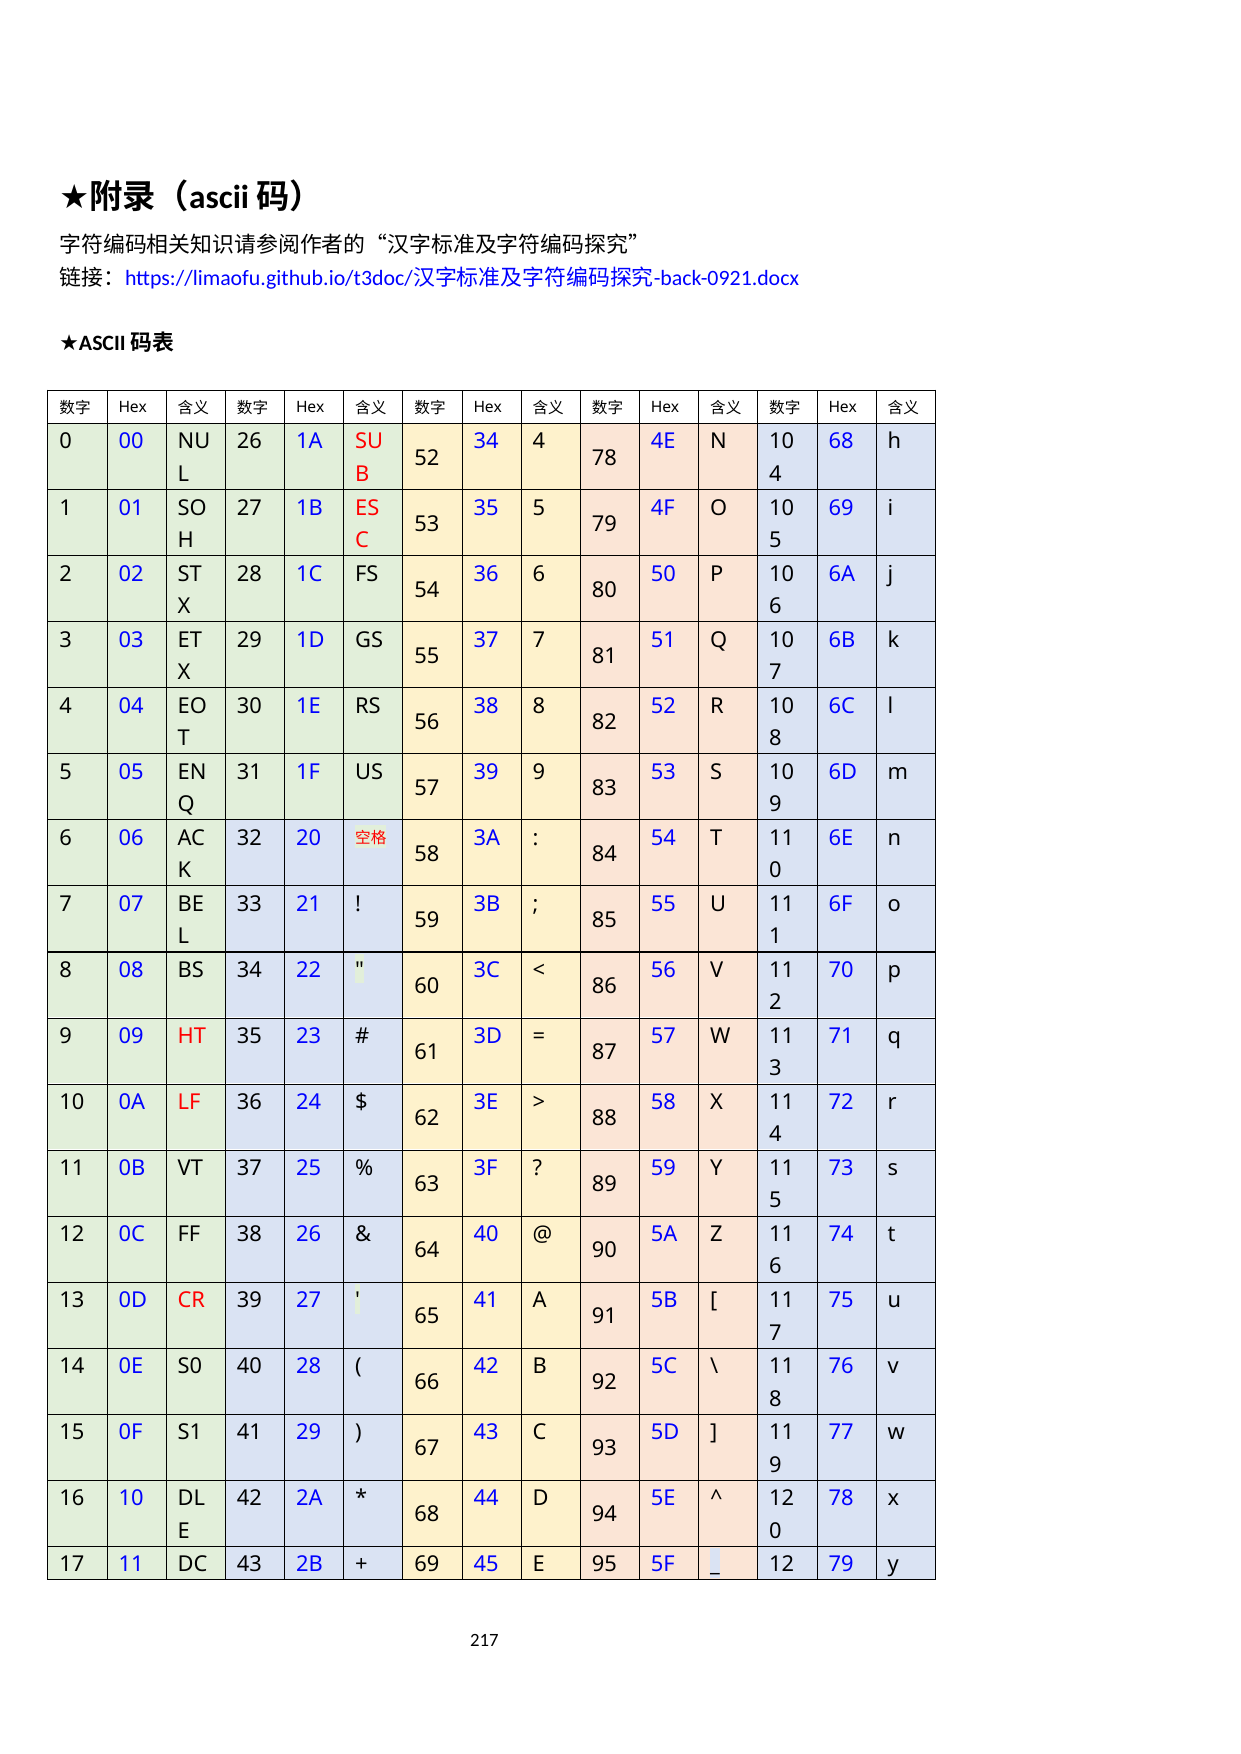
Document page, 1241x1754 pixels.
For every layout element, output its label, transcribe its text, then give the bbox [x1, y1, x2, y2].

table_cell U [699, 886, 757, 951]
table_cell SUB [344, 424, 402, 489]
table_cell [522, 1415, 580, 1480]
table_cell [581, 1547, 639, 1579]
table_header 数字 [403, 391, 462, 423]
table_cell 9 [48, 1019, 107, 1083]
table_cell 109 [758, 754, 817, 819]
table_cell 56 [403, 688, 462, 753]
table_cell k [877, 622, 935, 687]
table_cell 82 [581, 688, 639, 753]
table_cell 5B [640, 1283, 698, 1348]
table_cell l [877, 688, 935, 753]
table_cell 5C [640, 1349, 698, 1414]
table_cell 110 [758, 820, 817, 885]
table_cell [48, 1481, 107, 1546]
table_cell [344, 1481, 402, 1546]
table_cell 05 [108, 754, 166, 819]
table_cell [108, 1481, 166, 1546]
table_cell > [522, 1085, 580, 1149]
table_cell 12 [48, 1217, 107, 1282]
table_cell 33 [226, 886, 284, 951]
table_cell 66 [403, 1349, 462, 1414]
table_cell NUL [167, 424, 225, 489]
table_cell 10 [48, 1085, 107, 1149]
table_cell & [344, 1217, 402, 1282]
table_cell 23 [285, 1019, 343, 1083]
table_cell CR [167, 1283, 225, 1348]
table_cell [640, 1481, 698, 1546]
table_cell v [877, 1349, 935, 1414]
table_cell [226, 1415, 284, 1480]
table_cell 9 [522, 754, 580, 819]
table_cell 00 [108, 424, 166, 489]
table_cell 116 [758, 1217, 817, 1282]
table_cell \ [699, 1349, 757, 1414]
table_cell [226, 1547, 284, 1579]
table_cell 02 [108, 556, 166, 621]
table_cell 89 [581, 1151, 639, 1216]
table_cell j [877, 556, 935, 621]
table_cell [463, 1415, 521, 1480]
table_cell 80 [581, 556, 639, 621]
table_cell 58 [403, 820, 462, 885]
table_cell 29 [226, 622, 284, 687]
table_cell 01 [108, 490, 166, 555]
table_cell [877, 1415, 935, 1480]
table_cell 11 [48, 1151, 107, 1216]
table_cell 90 [581, 1217, 639, 1282]
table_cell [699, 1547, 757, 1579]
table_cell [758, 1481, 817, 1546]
table_header 数字 [226, 391, 284, 423]
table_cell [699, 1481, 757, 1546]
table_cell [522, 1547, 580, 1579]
table_cell O [699, 490, 757, 555]
table_cell 8 [522, 688, 580, 753]
table_cell 1D [285, 622, 343, 687]
table_header Hex [463, 391, 521, 423]
table_cell 107 [758, 622, 817, 687]
table_cell ! [344, 886, 402, 951]
table_cell 71 [818, 1019, 876, 1083]
table_cell 60 [403, 953, 462, 1017]
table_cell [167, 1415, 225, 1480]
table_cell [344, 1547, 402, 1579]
table_cell 32 [226, 820, 284, 885]
table_cell ESC [344, 490, 402, 555]
table_cell s [877, 1151, 935, 1216]
table_cell 1C [285, 556, 343, 621]
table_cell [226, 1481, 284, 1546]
table_cell 74 [818, 1217, 876, 1282]
table_cell 3D [463, 1019, 521, 1083]
table_header 含义 [344, 391, 402, 423]
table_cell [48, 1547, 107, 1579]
table_cell 55 [640, 886, 698, 951]
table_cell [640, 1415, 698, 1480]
table_cell 37 [463, 622, 521, 687]
table_cell 51 [640, 622, 698, 687]
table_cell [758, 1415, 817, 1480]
table_cell 57 [403, 754, 462, 819]
table_cell 24 [285, 1085, 343, 1149]
table_cell 7 [522, 622, 580, 687]
table_cell 04 [108, 688, 166, 753]
table_cell 39 [226, 1283, 284, 1348]
table_cell ? [522, 1151, 580, 1216]
table_cell 42 [463, 1349, 521, 1414]
table_cell 0B [108, 1151, 166, 1216]
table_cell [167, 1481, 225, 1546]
table_cell V [699, 953, 757, 1017]
table_cell VT [167, 1151, 225, 1216]
table_cell 105 [758, 490, 817, 555]
table_cell 14 [48, 1349, 107, 1414]
table_header 数字 [758, 391, 817, 423]
table_cell 07 [108, 886, 166, 951]
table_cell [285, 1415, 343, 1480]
table_cell m [877, 754, 935, 819]
table_cell 40 [463, 1217, 521, 1282]
table_cell 4E [640, 424, 698, 489]
table_cell 115 [758, 1151, 817, 1216]
table_cell BS [167, 953, 225, 1017]
table_header 含义 [699, 391, 757, 423]
table_cell FS [344, 556, 402, 621]
table_cell B [522, 1349, 580, 1414]
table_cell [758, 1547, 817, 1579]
table_cell 73 [818, 1151, 876, 1216]
table_cell 112 [758, 953, 817, 1017]
table_cell 88 [581, 1085, 639, 1149]
table_header Hex [285, 391, 343, 423]
table_cell 87 [581, 1019, 639, 1083]
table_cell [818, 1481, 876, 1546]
table_cell 54 [403, 556, 462, 621]
table_cell o [877, 886, 935, 951]
table_cell 20 [285, 820, 343, 885]
table_cell 37 [226, 1151, 284, 1216]
table_cell 0D [108, 1283, 166, 1348]
table_cell 0C [108, 1217, 166, 1282]
table_cell 3A [463, 820, 521, 885]
table_cell W [699, 1019, 757, 1083]
table_cell N [699, 424, 757, 489]
table_cell 4 [522, 424, 580, 489]
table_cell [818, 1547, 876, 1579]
table_cell 81 [581, 622, 639, 687]
table_cell R [699, 688, 757, 753]
table_cell 41 [463, 1283, 521, 1348]
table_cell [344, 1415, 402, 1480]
table_header Hex [640, 391, 698, 423]
table_cell 27 [226, 490, 284, 555]
table_cell 0A [108, 1085, 166, 1149]
table_cell i [877, 490, 935, 555]
table_cell 117 [758, 1283, 817, 1348]
table_cell 104 [758, 424, 817, 489]
table_cell 76 [818, 1349, 876, 1414]
table_cell < [522, 953, 580, 1017]
table_cell Q [699, 622, 757, 687]
table_cell ENQ [167, 754, 225, 819]
table_cell 26 [226, 424, 284, 489]
table_header 数字 [48, 391, 107, 423]
table_cell # [344, 1019, 402, 1083]
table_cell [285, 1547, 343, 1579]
table_cell 1B [285, 490, 343, 555]
table_cell 86 [581, 953, 639, 1017]
table_cell $ [344, 1085, 402, 1149]
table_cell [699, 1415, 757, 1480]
table_cell 3F [463, 1151, 521, 1216]
table_header 含义 [877, 391, 935, 423]
table_cell 69 [818, 490, 876, 555]
table_cell 34 [463, 424, 521, 489]
table_cell 57 [640, 1019, 698, 1083]
table_cell T [699, 820, 757, 885]
table_cell @ [522, 1217, 580, 1282]
table_cell 35 [226, 1019, 284, 1083]
table_cell 空格 [344, 820, 402, 885]
table_cell BEL [167, 886, 225, 951]
table_cell S0 [167, 1349, 225, 1414]
table_cell 3C [463, 953, 521, 1017]
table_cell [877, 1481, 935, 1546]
table_cell 06 [108, 820, 166, 885]
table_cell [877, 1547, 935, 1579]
table_cell 72 [818, 1085, 876, 1149]
table_cell 0E [108, 1349, 166, 1414]
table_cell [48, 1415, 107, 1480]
table_cell 113 [758, 1019, 817, 1083]
table_cell " [344, 953, 402, 1017]
table_cell 106 [758, 556, 817, 621]
table_cell 78 [581, 424, 639, 489]
table_cell p [877, 953, 935, 1017]
table_cell 59 [640, 1151, 698, 1216]
table_cell 1E [285, 688, 343, 753]
table_cell q [877, 1019, 935, 1083]
table_cell 118 [758, 1349, 817, 1414]
table_cell 09 [108, 1019, 166, 1083]
table_cell 3E [463, 1085, 521, 1149]
table_cell 13 [48, 1283, 107, 1348]
table_cell ' [344, 1283, 402, 1348]
table_cell 08 [108, 953, 166, 1017]
table_cell 56 [640, 953, 698, 1017]
table_cell 52 [403, 424, 462, 489]
table_cell 63 [403, 1151, 462, 1216]
table_cell 26 [285, 1217, 343, 1282]
text ★附录（ascii码） [59, 162, 1181, 227]
table_cell 6F [818, 886, 876, 951]
table_cell ACK [167, 820, 225, 885]
text ★ASCII码表 [59, 324, 1181, 357]
table_cell 03 [108, 622, 166, 687]
table_cell [ [699, 1283, 757, 1348]
table_cell 58 [640, 1085, 698, 1149]
table_cell 84 [581, 820, 639, 885]
table_cell 5 [48, 754, 107, 819]
text 链接：https://limaofu.github.io/t3doc/汉字标准及字符编码探究-back-0921.docx [59, 259, 1181, 292]
table_cell 6B [818, 622, 876, 687]
table_cell 108 [758, 688, 817, 753]
table_cell 64 [403, 1217, 462, 1282]
table_cell : [522, 820, 580, 885]
table_cell 62 [403, 1085, 462, 1149]
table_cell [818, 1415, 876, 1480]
table_cell 68 [818, 424, 876, 489]
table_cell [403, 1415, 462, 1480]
table_cell 6 [48, 820, 107, 885]
table_cell 6A [818, 556, 876, 621]
table_cell 65 [403, 1283, 462, 1348]
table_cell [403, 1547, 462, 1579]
table_cell 36 [463, 556, 521, 621]
table_cell 54 [640, 820, 698, 885]
table_cell 59 [403, 886, 462, 951]
table_cell 7 [48, 886, 107, 951]
table_cell X [699, 1085, 757, 1149]
table_cell 70 [818, 953, 876, 1017]
table_cell S [699, 754, 757, 819]
table_cell 36 [226, 1085, 284, 1149]
table_cell 25 [285, 1151, 343, 1216]
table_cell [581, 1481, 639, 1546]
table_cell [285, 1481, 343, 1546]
table_cell 111 [758, 886, 817, 951]
table_cell r [877, 1085, 935, 1149]
table_cell 28 [285, 1349, 343, 1414]
table_cell 0 [48, 424, 107, 489]
table_cell 83 [581, 754, 639, 819]
table_cell 34 [226, 953, 284, 1017]
table_cell ETX [167, 622, 225, 687]
table_cell FF [167, 1217, 225, 1282]
table_cell 6 [522, 556, 580, 621]
table_cell t [877, 1217, 935, 1282]
table_cell 4F [640, 490, 698, 555]
table_cell 85 [581, 886, 639, 951]
table_cell 3 [48, 622, 107, 687]
table_cell RS [344, 688, 402, 753]
table_cell 50 [640, 556, 698, 621]
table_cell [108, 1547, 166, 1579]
table_cell 22 [285, 953, 343, 1017]
text 字符编码相关知识请参阅作者的“汉字标准及字符编码探究” [59, 227, 1181, 259]
table_cell 6D [818, 754, 876, 819]
table_cell Z [699, 1217, 757, 1282]
table_cell = [522, 1019, 580, 1083]
table_cell P [699, 556, 757, 621]
table_cell 1A [285, 424, 343, 489]
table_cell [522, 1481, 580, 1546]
table_cell 5A [640, 1217, 698, 1282]
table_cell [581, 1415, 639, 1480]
table_cell 5 [522, 490, 580, 555]
table_cell 27 [285, 1283, 343, 1348]
table_cell EOT [167, 688, 225, 753]
table_cell Y [699, 1151, 757, 1216]
table_cell GS [344, 622, 402, 687]
table_cell 91 [581, 1283, 639, 1348]
table_header 含义 [167, 391, 225, 423]
table_cell ; [522, 886, 580, 951]
table_cell 35 [463, 490, 521, 555]
table_cell A [522, 1283, 580, 1348]
table_cell 79 [581, 490, 639, 555]
table_cell 39 [463, 754, 521, 819]
table_cell 21 [285, 886, 343, 951]
table_cell 38 [463, 688, 521, 753]
table_cell 55 [403, 622, 462, 687]
table_cell 6E [818, 820, 876, 885]
table_cell n [877, 820, 935, 885]
table_cell % [344, 1151, 402, 1216]
table_cell SOH [167, 490, 225, 555]
table_header Hex [818, 391, 876, 423]
table_cell 28 [226, 556, 284, 621]
table_cell 2 [48, 556, 107, 621]
table_cell 1F [285, 754, 343, 819]
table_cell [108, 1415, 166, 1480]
table_cell 4 [48, 688, 107, 753]
table_cell HT [167, 1019, 225, 1083]
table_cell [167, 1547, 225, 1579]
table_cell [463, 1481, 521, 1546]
table_cell 53 [640, 754, 698, 819]
table_cell 30 [226, 688, 284, 753]
table_header 含义 [522, 391, 580, 423]
table_cell 1 [48, 490, 107, 555]
table_cell US [344, 754, 402, 819]
table_cell 3B [463, 886, 521, 951]
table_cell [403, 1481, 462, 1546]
table_cell 6C [818, 688, 876, 753]
table_cell 114 [758, 1085, 817, 1149]
table_cell 92 [581, 1349, 639, 1414]
table_cell ( [344, 1349, 402, 1414]
table_header Hex [108, 391, 166, 423]
table_cell h [877, 424, 935, 489]
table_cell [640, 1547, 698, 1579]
table_cell 40 [226, 1349, 284, 1414]
table_cell 52 [640, 688, 698, 753]
table_cell 38 [226, 1217, 284, 1282]
table_header 数字 [581, 391, 639, 423]
table_cell LF [167, 1085, 225, 1149]
table_cell 31 [226, 754, 284, 819]
table_cell 8 [48, 953, 107, 1017]
table_cell STX [167, 556, 225, 621]
table_cell u [877, 1283, 935, 1348]
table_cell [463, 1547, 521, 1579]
table_cell 61 [403, 1019, 462, 1083]
table_cell 75 [818, 1283, 876, 1348]
table_cell 53 [403, 490, 462, 555]
